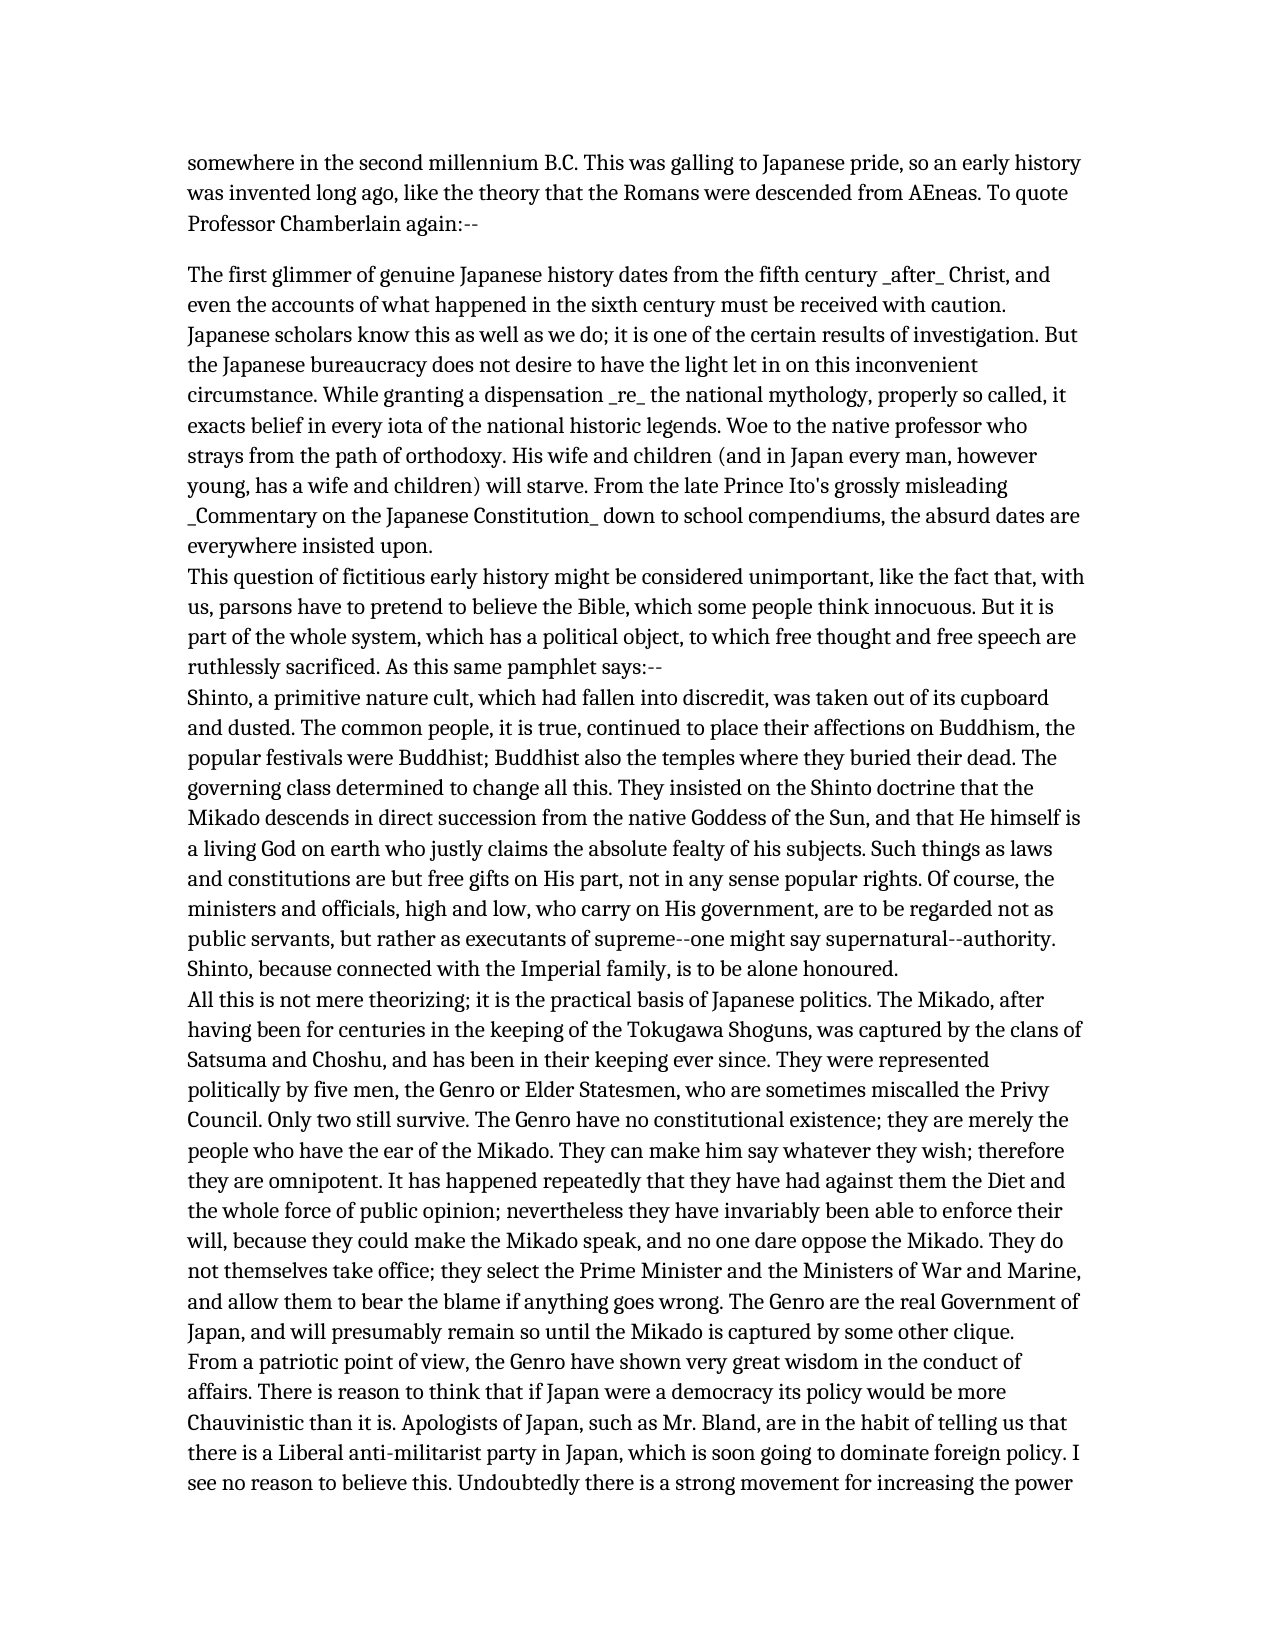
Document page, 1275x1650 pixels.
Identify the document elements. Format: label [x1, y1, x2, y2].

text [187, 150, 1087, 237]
text [187, 261, 1087, 1496]
